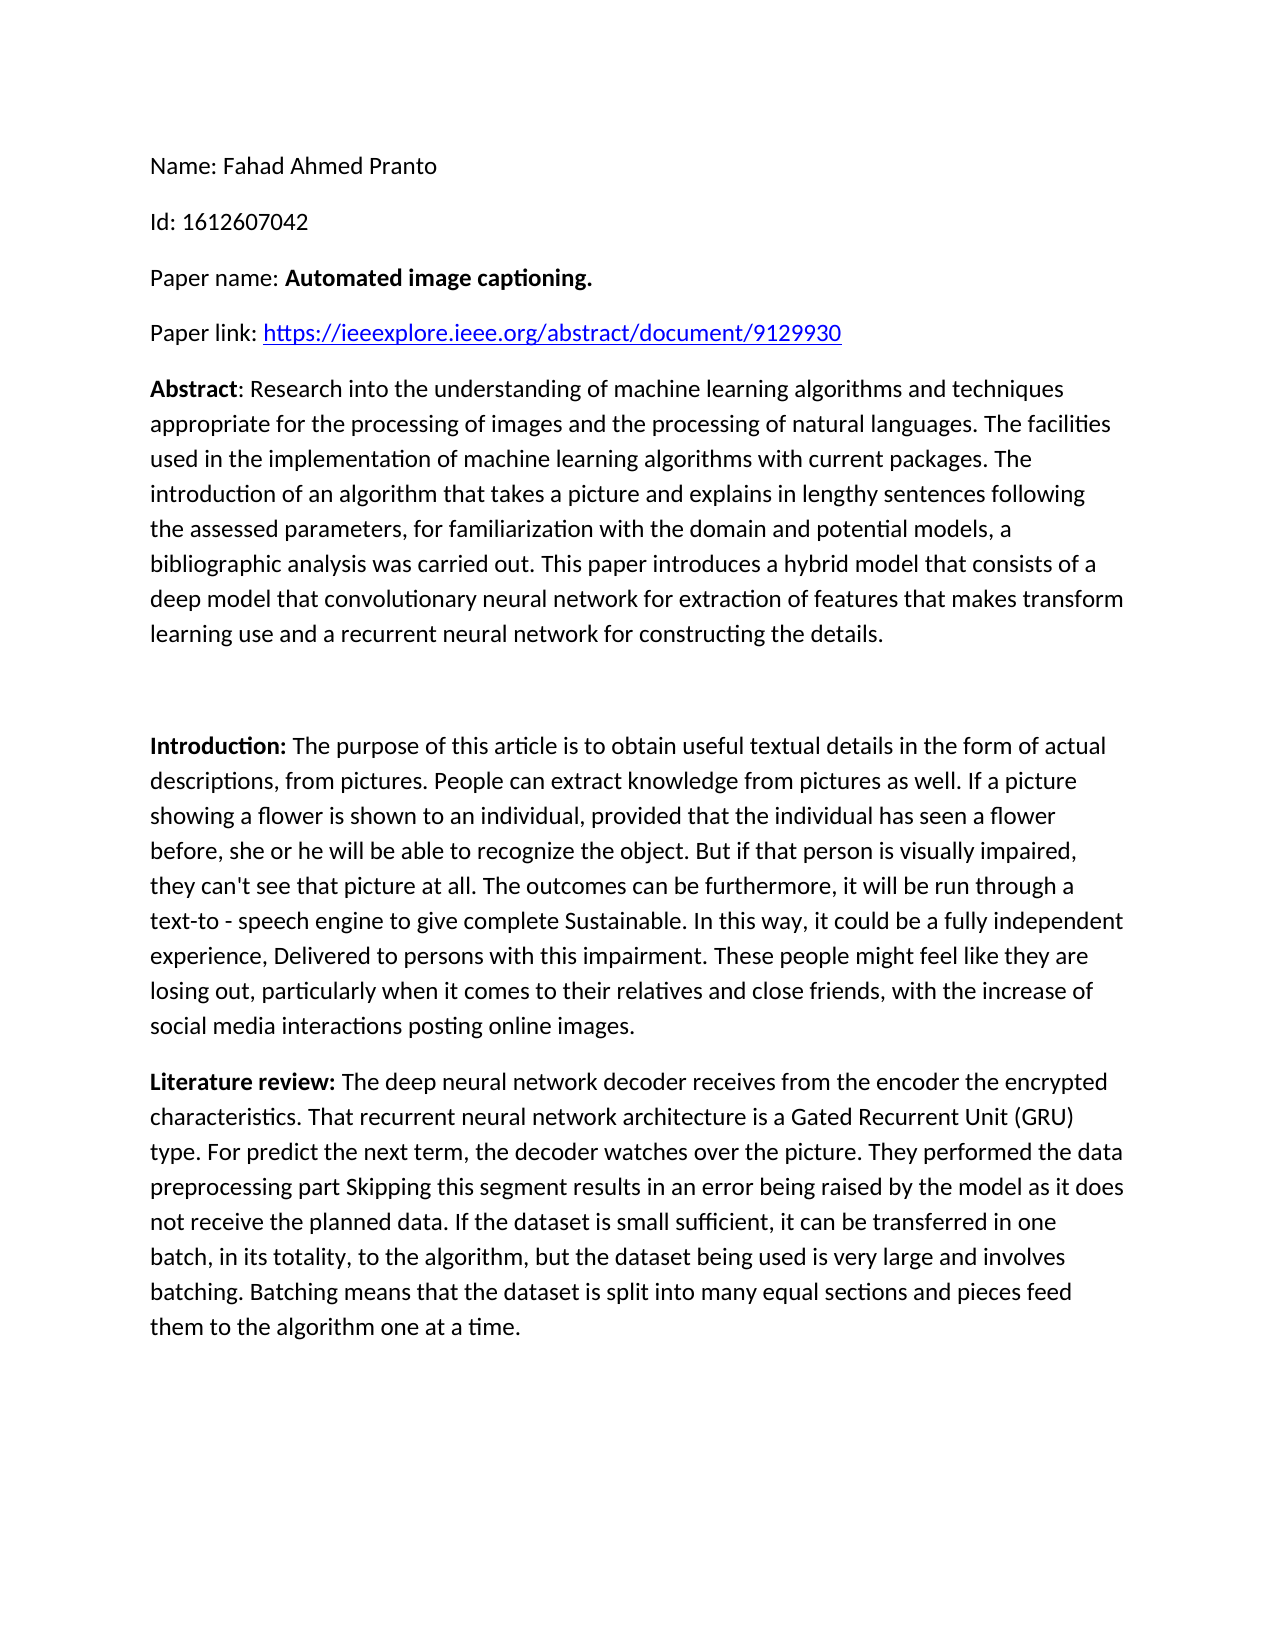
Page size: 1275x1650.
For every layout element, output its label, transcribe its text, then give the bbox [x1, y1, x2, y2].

text Id: 1612607042 [150, 206, 1125, 236]
text Abstract: Research into the understanding of machine learning algorithms and techniques appropriate for the processing of images and the processing of natural languages. The facilities used in the implementation of machine learning algorithms with current packages. The introduction of an algorithm that takes a picture and explains in lengthy sentences following the assessed parameters, for familiarization with the domain and potential models, a bibliographic analysis was carried out. This paper introduces a hybrid model that consists of a deep model that convolutionary neural network for extraction of features that makes transform learning use and a recurrent neural network for constructing the details. [150, 373, 1125, 649]
text Paper name: Automated image captioning. [150, 262, 1125, 292]
text Introduction: The purpose of this article is to obtain useful textual details in the form of actual descriptions, from pictures. People can extract knowledge from pictures as well. If a picture showing a flower is shown to an individual, provided that the individual has seen a flower before, she or he will be able to recognize the object. But if that person is visually impaired, they can't see that picture at all. The outcomes can be furthermore, it will be run through a text-to - speech engine to give complete Sustainable. In this way, it could be a fully independent experience, Delivered to persons with this impairment. These people might feel like they are losing out, particularly when it comes to their relatives and close friends, with the increase of social media interactions posting online images. [150, 730, 1125, 1041]
text Literature review: The deep neural network decoder receives from the encoder the encrypted characteristics. That recurrent neural network architecture is a Gated Recurrent Unit (GRU) type. For predict the next term, the decoder watches over the picture. They performed the data preprocessing part Skipping this segment results in an error being raised by the model as it does not receive the planned data. If the dataset is small sufficient, it can be transferred in one batch, in its totality, to the algorithm, but the dataset being used is very large and involves batching. Batching means that the dataset is split into many equal sections and pieces feed them to the algorithm one at a time. [150, 1066, 1125, 1341]
text Paper link: https://ieeexplore.ieee.org/abstract/document/9129930 [150, 317, 1125, 348]
text Name: Fahad Ahmed Pranto [150, 150, 1125, 181]
